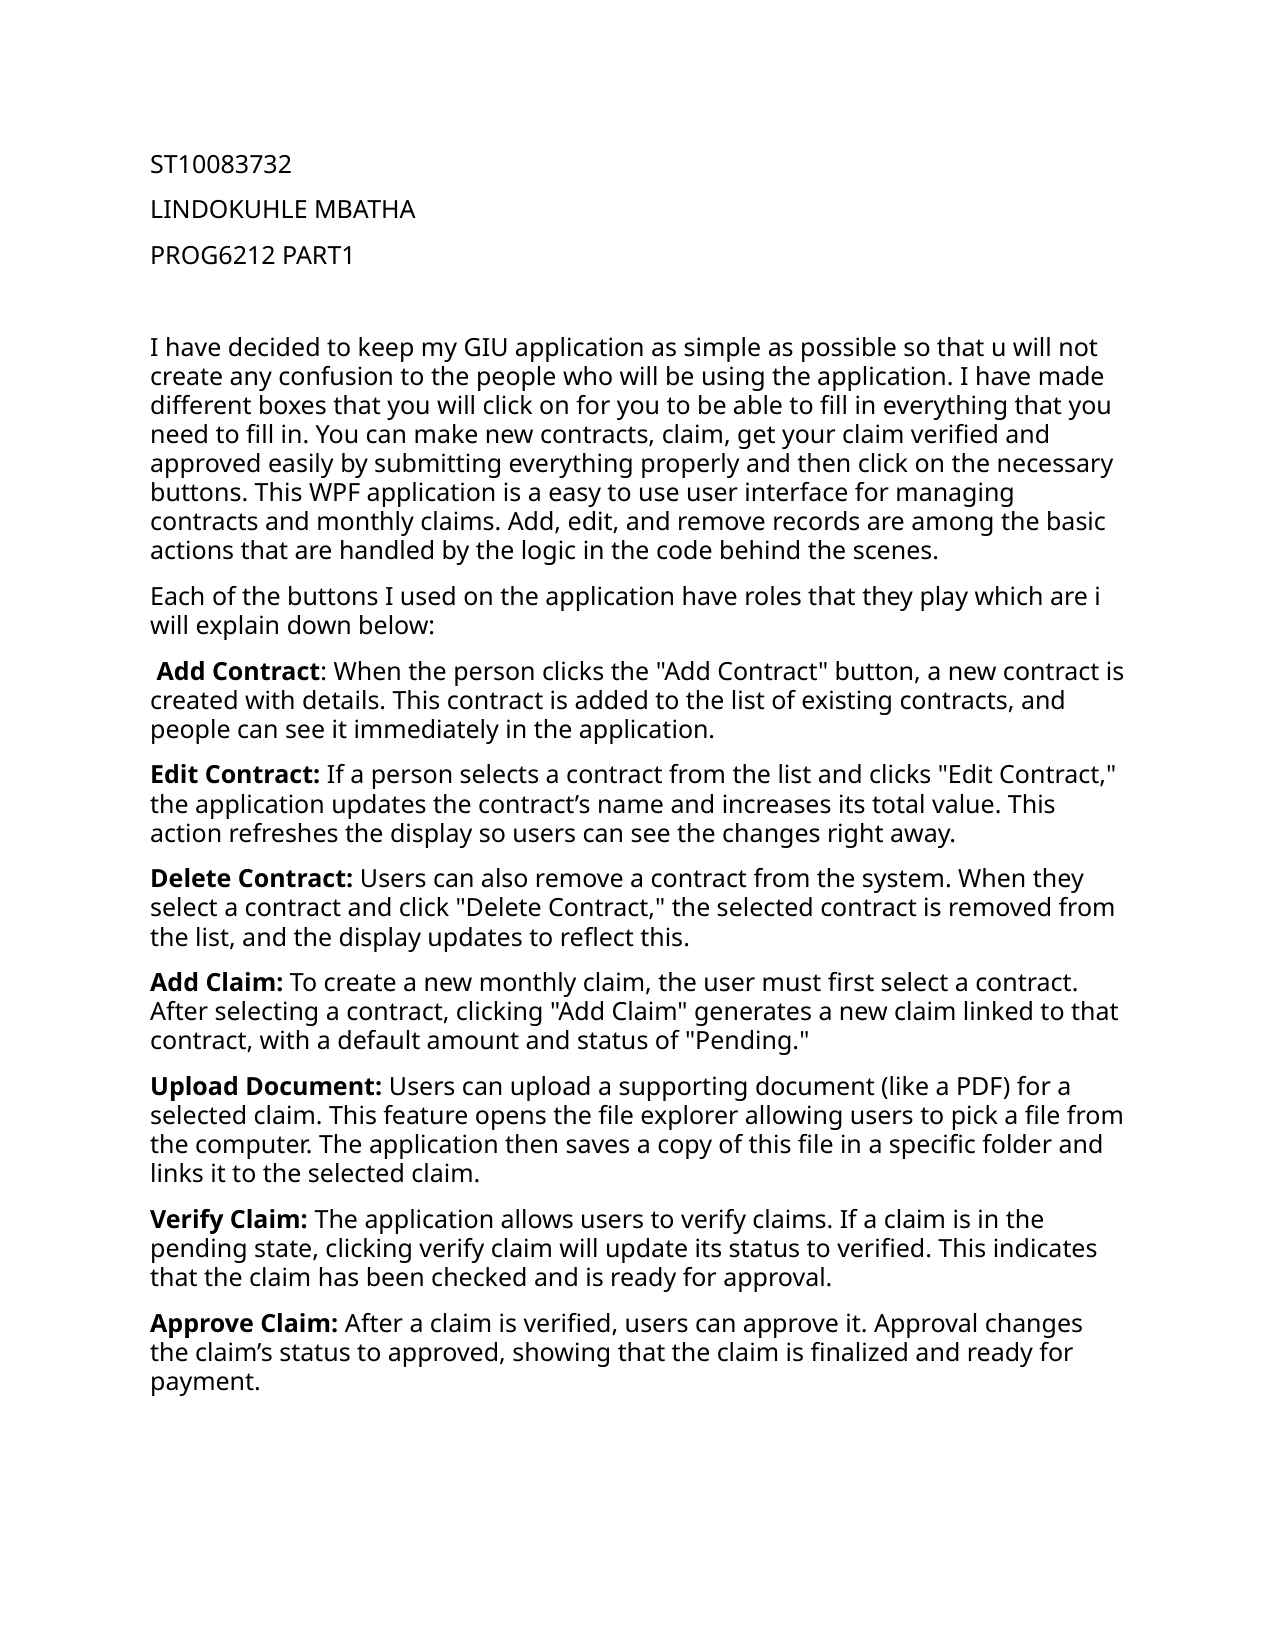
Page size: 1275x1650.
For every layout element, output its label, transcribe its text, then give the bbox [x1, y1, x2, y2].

text I have decided to keep my GIU application as simple as possible so that u will not create any confusion to the people who will be using the application. I have made different boxes that you will click on for you to be able to fill in everything that you need to fill in. You can make new contracts, claim, get your claim verified and approved easily by submitting everything properly and then click on the necessary buttons. This WPF application is a easy to use user interface for managing contracts and monthly claims. Add, edit, and remove records are among the basic actions that are handled by the logic in the code behind the scenes. [150, 333, 1125, 565]
text Verify Claim: The application allows users to verify claims. If a claim is in the pending state, clicking verify claim will update its status to verified. This indicates that the claim has been checked and is ready for approval. [150, 1205, 1125, 1292]
text Upload Document: Users can upload a supporting document (like a PDF) for a selected claim. This feature opens the file explorer allowing users to pick a file from the computer. The application then saves a copy of this file in a specific folder and links it to the selected claim. [150, 1072, 1125, 1188]
text ST10083732 [150, 150, 1125, 179]
text Add Claim: To create a new monthly claim, the user must first select a contract. After selecting a contract, clicking "Add Claim" generates a new claim linked to that contract, with a default amount and status of "Pending." [150, 968, 1125, 1056]
text Approve Claim: After a claim is verified, users can approve it. Approval changes the claim’s status to approved, showing that the claim is finalized and ready for payment. [150, 1309, 1125, 1396]
text Each of the buttons I used on the application have roles that they play which are i will explain down below: [150, 582, 1125, 640]
text LINDOKUHLE MBATHA [150, 196, 1125, 225]
text PROG6212 PART1 [150, 241, 1125, 271]
text Edit Contract: If a person selects a contract from the list and clicks "Edit Contract," the application updates the contract’s name and increases its total value. This action refreshes the display so users can see the changes right away. [150, 761, 1125, 848]
text Delete Contract: Users can also remove a contract from the system. When they select a contract and click "Delete Contract," the selected contract is removed from the list, and the display updates to reflect this. [150, 864, 1125, 952]
text Add Contract: When the person clicks the "Add Contract" button, a new contract is created with details. This contract is added to the list of existing contracts, and people can see it immediately in the application. [150, 657, 1125, 744]
